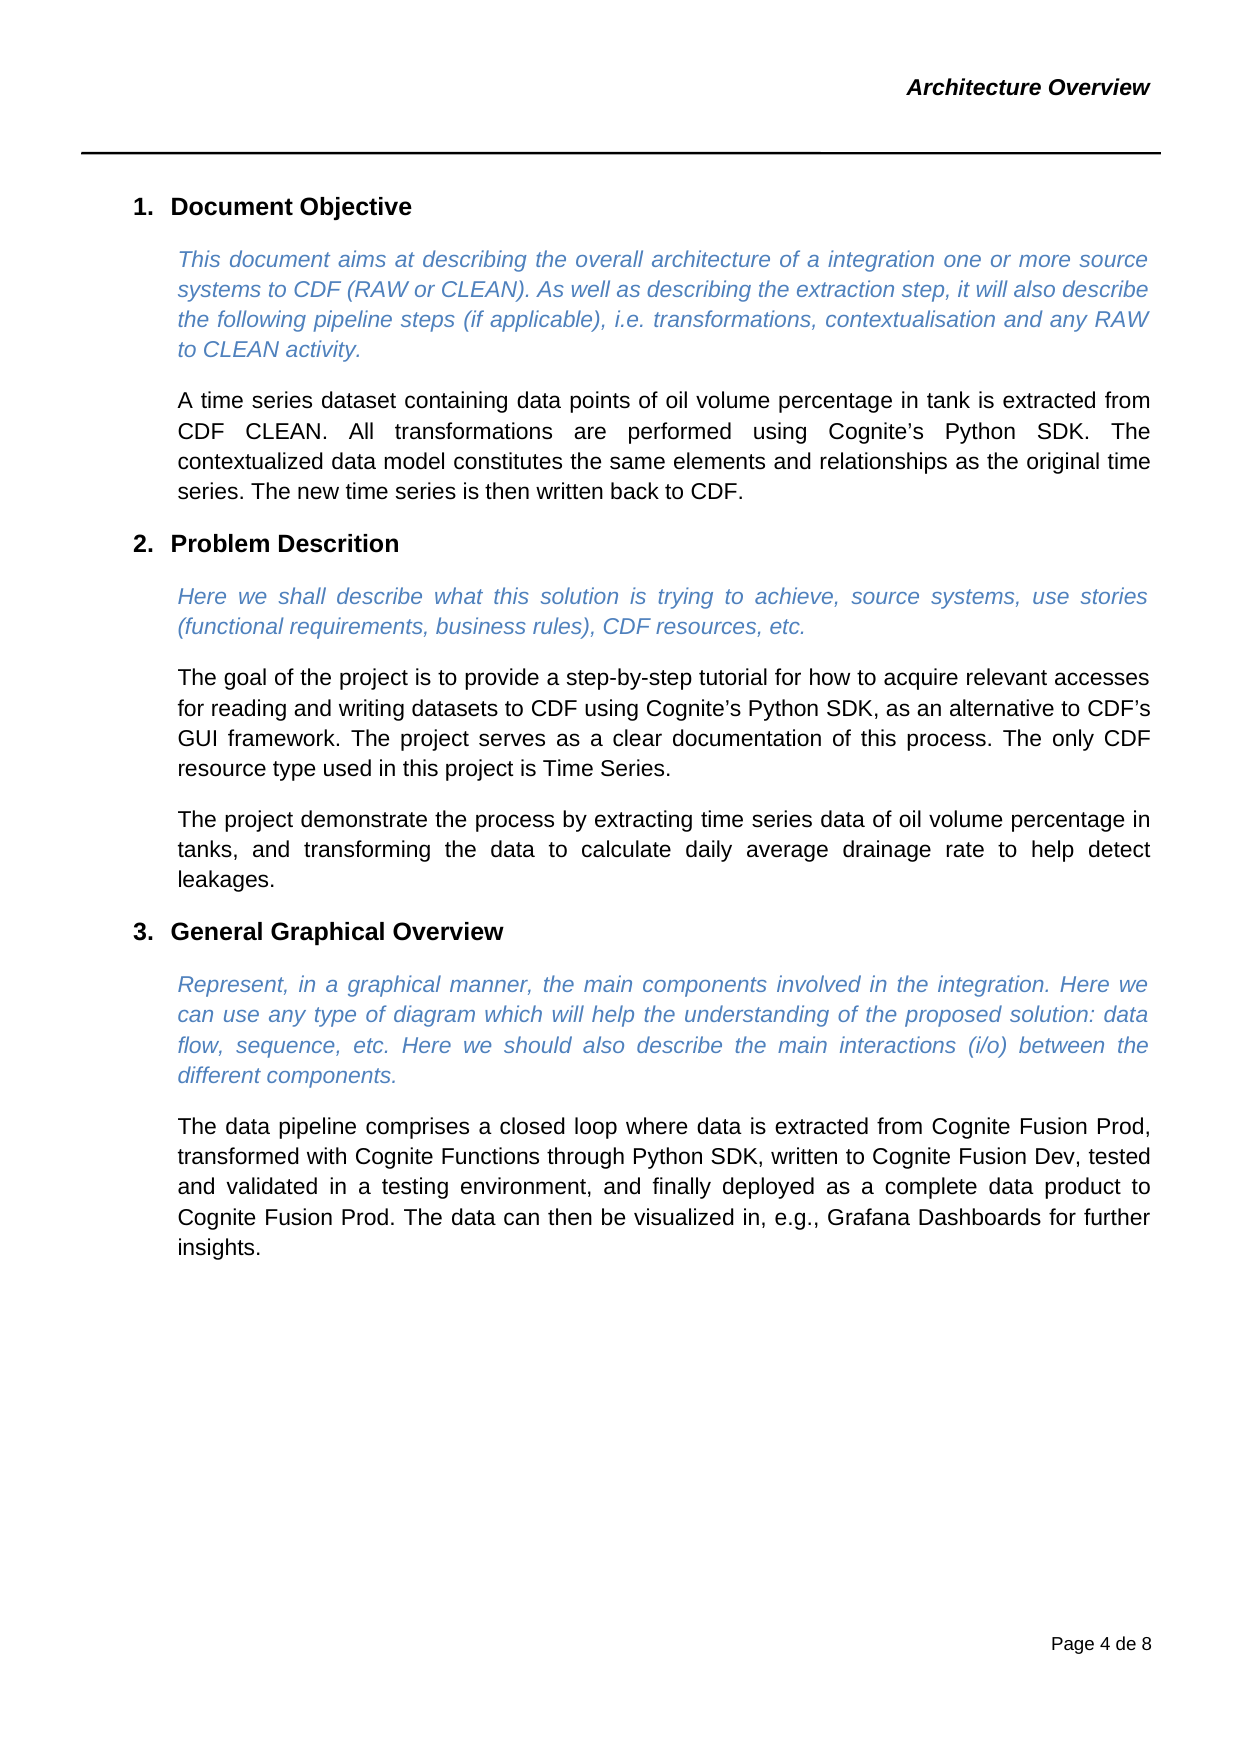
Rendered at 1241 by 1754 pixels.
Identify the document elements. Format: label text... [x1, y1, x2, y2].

text Here we shall describe what this solution is trying to achieve, source systems, use stories (functional requirements, business rules), CDF resources, etc. [177, 583, 1152, 639]
text The project demonstrate the process by extracting time series data of oil volume percentage in tanks, and transforming the data to calculate daily average drainage rate to help detect leakages. [177, 806, 1152, 893]
subtitle Problem Descrition [133, 529, 1152, 558]
subtitle General Graphical Overview [133, 917, 1152, 946]
text This document aims at describing the overall architecture of a integration one or more source systems to CDF (RAW or CLEAN). As well as describing the extraction step, it will also describe the following pipeline steps (if applicable), i.e. transformations, contextualisation and any RAW to CLEAN activity. [177, 246, 1152, 363]
subtitle Document Objective [133, 192, 1152, 221]
text Represent, in a graphical manner, the main components involved in the integration. Here we can use any type of diagram which will help the understanding of the proposed solution: data flow, sequence, etc. Here we should also describe the main interactions (i/o) between the different components. [177, 971, 1152, 1088]
text The data pipeline comprises a closed loop where data is extracted from Cognite Fusion Prod, transformed with Cognite Functions through Python SDK, written to Cognite Fusion Dev, tested and validated in a testing environment, and finally deployed as a complete data product to Cognite Fusion Prod. The data can then be visualized in, e.g., Grafana Dashboards for further insights. [177, 1113, 1152, 1260]
text The goal of the project is to provide a step-by-step tutorial for how to acquire relevant accesses for reading and writing datasets to CDF using Cognite’s Python SDK, as an alternative to CDF’s GUI framework. The project serves as a clear documentation of this process. The only CDF resource type used in this project is Time Series. [177, 664, 1152, 781]
text A time series dataset containing data points of oil volume percentage in tank is extracted from CDF CLEAN. All transformations are performed using Cognite’s Python SDK. The contextualized data model constitutes the same elements and relationships as the original time series. The new time series is then written back to CDF. [177, 387, 1152, 504]
